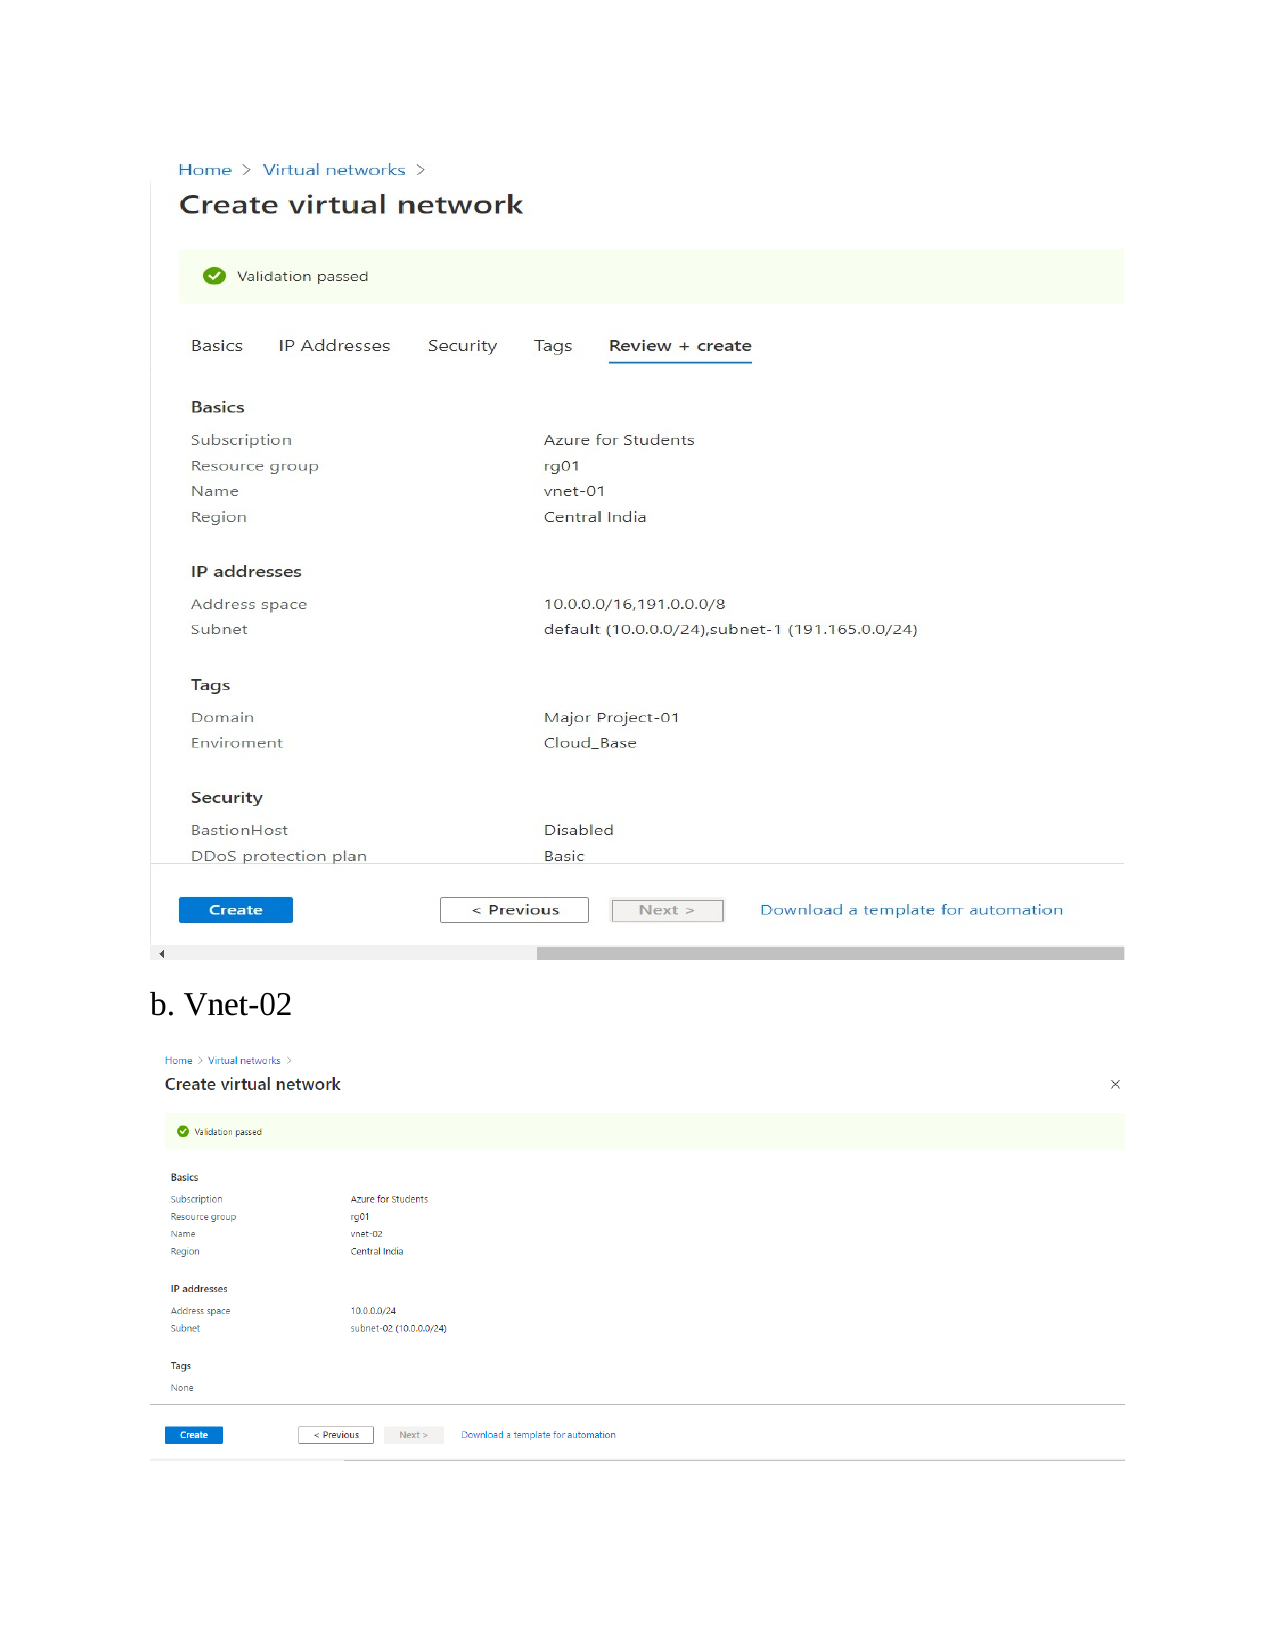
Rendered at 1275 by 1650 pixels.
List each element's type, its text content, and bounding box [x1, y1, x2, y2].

text b. Vnet-02 [150, 984, 1125, 1023]
picture [150, 1049, 1125, 1461]
picture [150, 150, 1125, 960]
